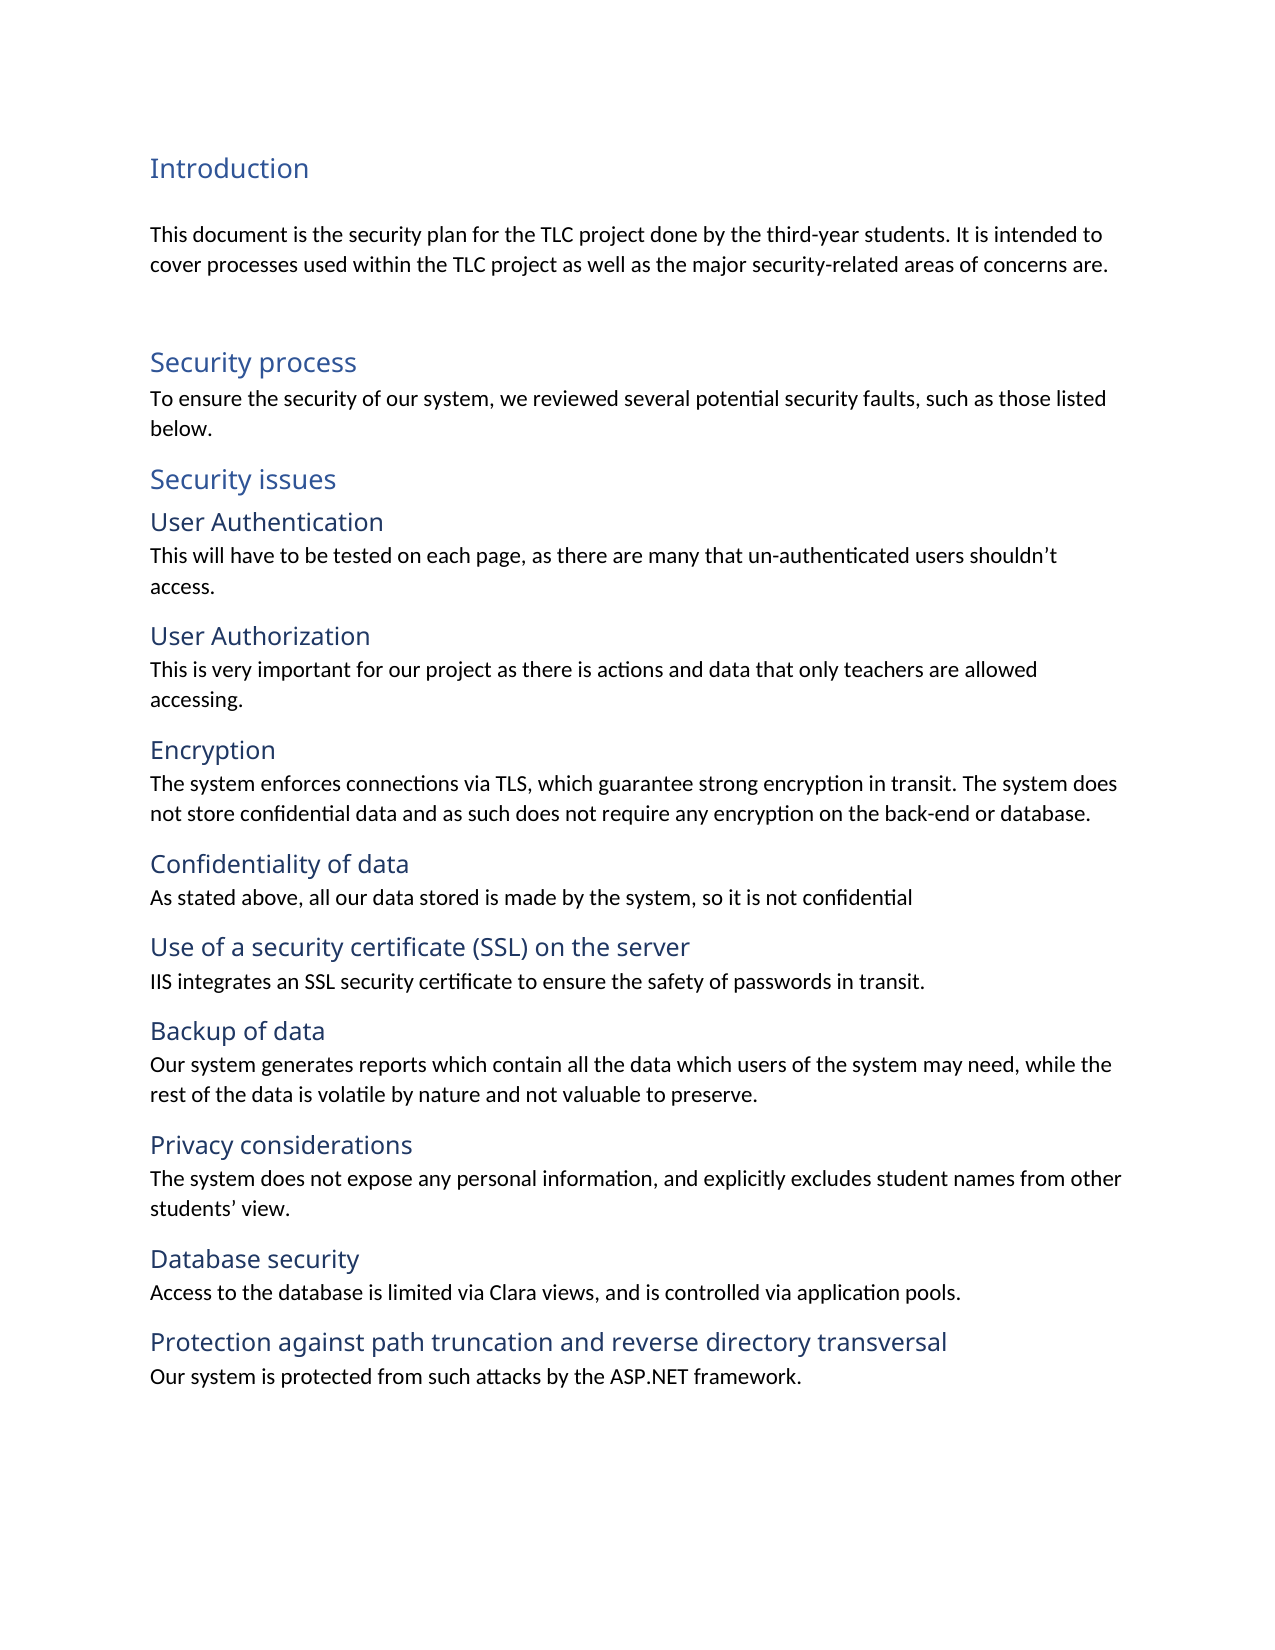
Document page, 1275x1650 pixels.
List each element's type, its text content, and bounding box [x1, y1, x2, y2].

subtitle Protection against path truncation and reverse directory transversal [150, 1325, 1125, 1359]
text The system does not expose any personal information, and explicitly excludes student names from other students’ view. [150, 1164, 1125, 1222]
subtitle Encryption [150, 732, 1125, 767]
text As stated above, all our data stored is made by the system, so it is not confidential [150, 883, 1125, 911]
subtitle Privacy considerations [150, 1127, 1125, 1162]
text This is very important for our project as there is actions and data that only teachers are allowed accessing. [150, 655, 1125, 714]
subtitle Database security [150, 1241, 1125, 1275]
subtitle Backup of data [150, 1014, 1125, 1048]
text Access to the database is limited via Clara views, and is controlled via application pools. [150, 1278, 1125, 1306]
text The system enforces connections via TLS, which guarantee strong encryption in transit. The system does not store confidential data and as such does not require any encryption on the back-end or database. [150, 769, 1125, 827]
text This will have to be tested on each page, as there are many that un-authenticated users shouldn’t access. [150, 542, 1125, 600]
subtitle User Authentication [150, 505, 1125, 539]
text IIS integrates an SSL security certificate to ensure the safety of passwords in transit. [150, 967, 1125, 995]
subtitle Introduction [150, 150, 1125, 187]
text Our system is protected from such attacks by the ASP.NET framework. [150, 1362, 1125, 1390]
subtitle Security issues [150, 461, 1125, 498]
subtitle Security process [150, 344, 1125, 381]
text Our system generates reports which contain all the data which users of the system may need, while the rest of the data is volatile by nature and not valuable to preserve. [150, 1050, 1125, 1109]
subtitle Use of a security certificate (SSL) on the server [150, 930, 1125, 964]
subtitle User Authorization [150, 619, 1125, 653]
text To ensure the security of our system, we reviewed several potential security faults, such as those listed below. [150, 384, 1125, 442]
subtitle Confidentiality of data [150, 846, 1125, 880]
text This document is the security plan for the TLC project done by the third-year students. It is intended to cover processes used within the TLC project as well as the major security-related areas of concerns are. [150, 190, 1125, 278]
